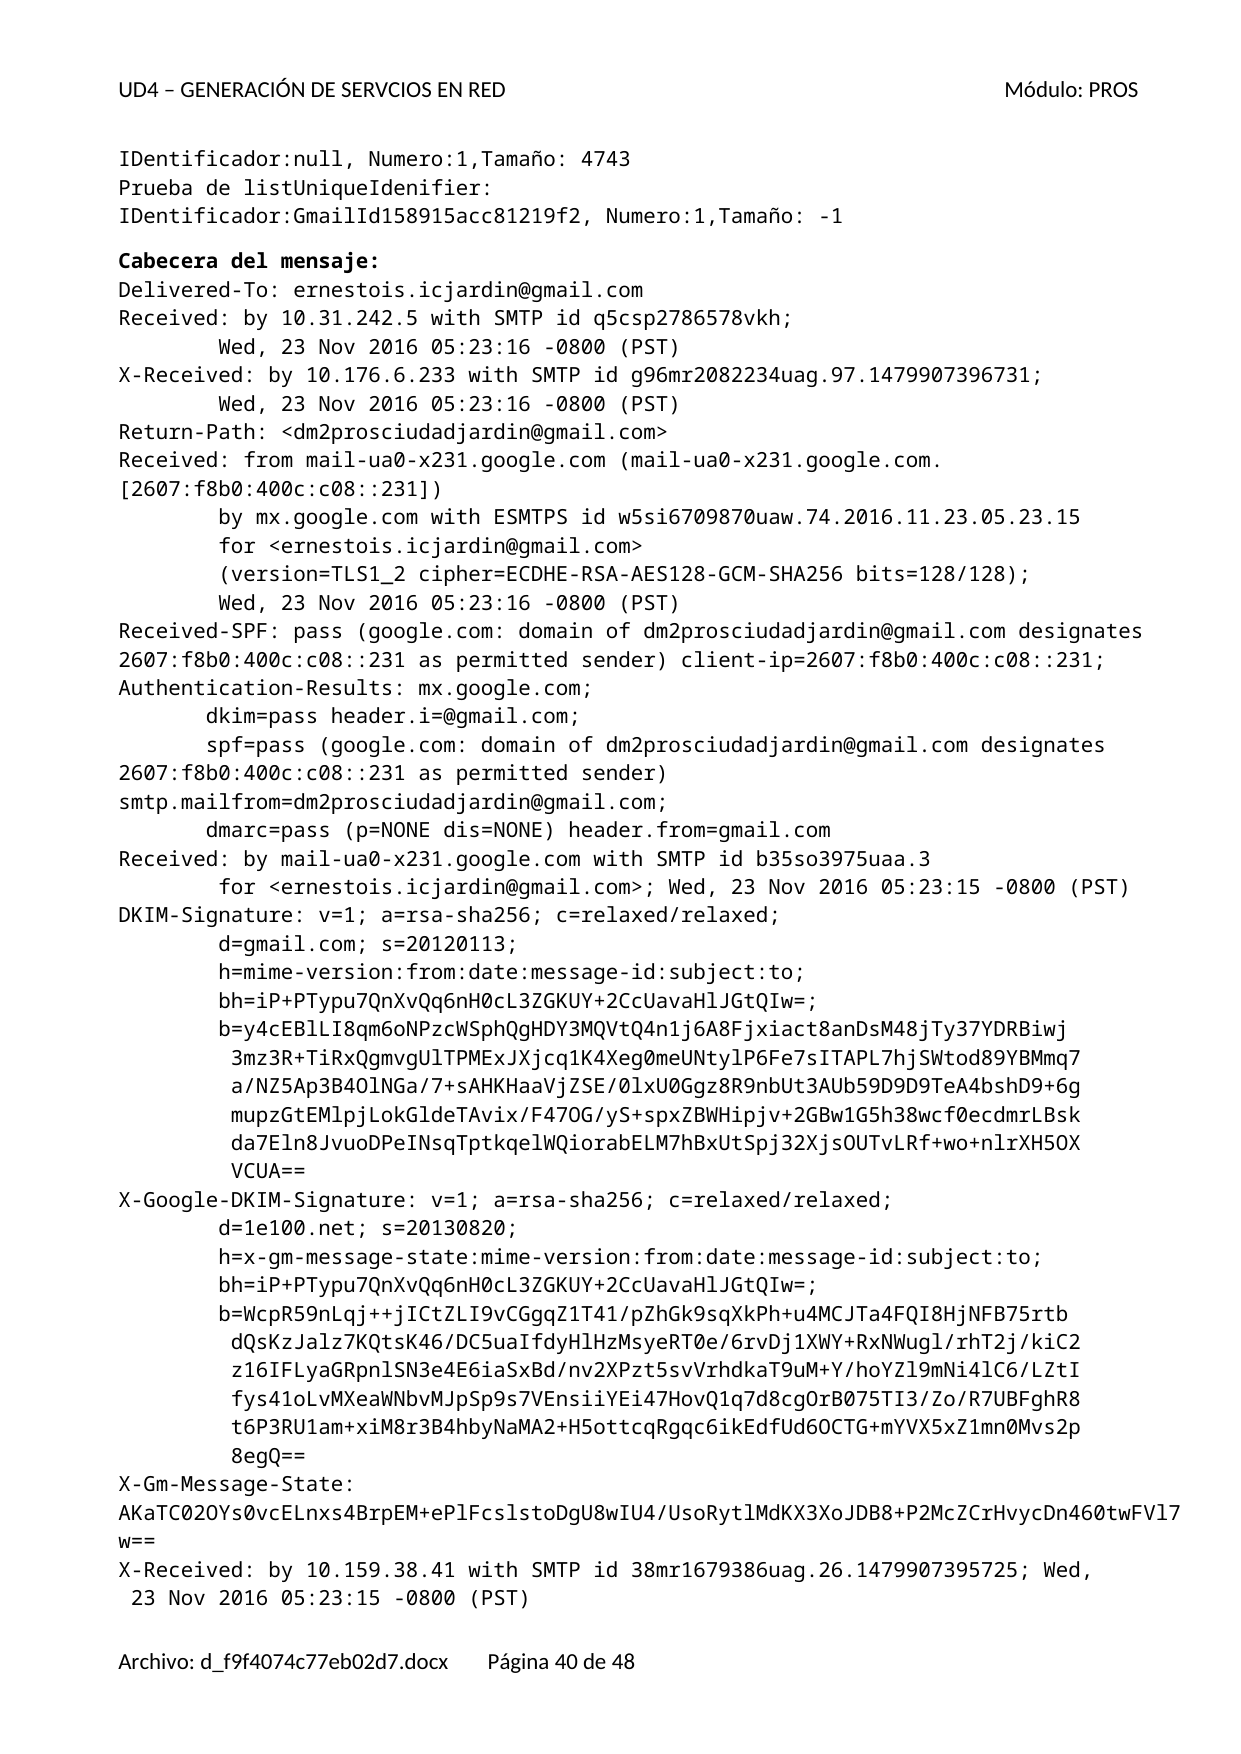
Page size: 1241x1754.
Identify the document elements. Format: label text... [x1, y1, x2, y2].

text spf=pass (google.com: domain of dm2prosciudadjardin@gmail.com designates 2607:f8b0:400c:c08::231 as permitted sender) smtp.mailfrom=dm2prosciudadjardin@gmail.com; [118, 730, 1181, 815]
text dkim=pass header.i=@gmail.com; [118, 702, 1181, 730]
text Return-Path: <dm2prosciudadjardin@gmail.com> [118, 417, 1181, 446]
text Delivered-To: ernestois.icjardin@gmail.com [118, 275, 1181, 303]
text Received: by mail-ua0-x231.google.com with SMTP id b35so3975uaa.3 [118, 844, 1181, 872]
text Wed, 23 Nov 2016 05:23:16 -0800 (PST) [118, 588, 1181, 616]
text Wed, 23 Nov 2016 05:23:16 -0800 (PST) [118, 332, 1181, 360]
text X-Received: by 10.159.38.41 with SMTP id 38mr1679386uag.26.1479907395725; Wed, [118, 1555, 1181, 1583]
text fys41oLvMXeaWNbvMJpSp9s7VEnsiiYEi47HovQ1q7d8cgOrB075TI3/Zo/R7UBFghR8 [118, 1384, 1181, 1412]
text Received: by 10.31.242.5 with SMTP id q5csp2786578vkh; [118, 303, 1181, 332]
text by mx.google.com with ESMTPS id w5si6709870uaw.74.2016.11.23.05.23.15 [118, 502, 1181, 531]
text Wed, 23 Nov 2016 05:23:16 -0800 (PST) [118, 389, 1181, 417]
text z16IFLyaGRpnlSN3e4E6iaSxBd/nv2XPzt5svVrhdkaT9uM+Y/hoYZl9mNi4lC6/LZtI [118, 1356, 1181, 1384]
text X-Gm-Message-State: AKaTC02OYs0vcELnxs4BrpEM+ePlFcslstoDgU8wIU4/UsoRytlMdKX3XoJDB8+P2McZCrHvycDn460twFVl7w== [118, 1469, 1181, 1555]
text bh=iP+PTypu7QnXvQq6nH0cL3ZGKUY+2CcUavaHlJGtQIw=; [118, 1270, 1181, 1299]
text Authentication-Results: mx.google.com; [118, 673, 1181, 702]
text da7Eln8JvuoDPeINsqTptkqelWQiorabELM7hBxUtSpj32XjsOUTvLRf+wo+nlrXH5OX [118, 1128, 1181, 1157]
text t6P3RU1am+xiM8r3B4hbyNaMA2+H5ottcqRgqc6ikEdfUd6OCTG+mYVX5xZ1mn0Mvs2p [118, 1412, 1181, 1441]
text IDentificador:GmailId158915acc81219f2, Numero:1,Tamaño: -1 [118, 201, 1181, 230]
text mupzGtEMlpjLokGldeTAvix/F47OG/yS+spxZBWHipjv+2GBw1G5h38wcf0ecdmrLBsk [118, 1100, 1181, 1128]
text IDentificador:null, Numero:1,Tamaño: 4743 [118, 144, 1181, 173]
text a/NZ5Ap3B4OlNGa/7+sAHKHaaVjZSE/0lxU0Ggz8R9nbUt3AUb59D9D9TeA4bshD9+6g [118, 1071, 1181, 1100]
text Cabecera del mensaje: [118, 247, 1181, 275]
text (version=TLS1_2 cipher=ECDHE-RSA-AES128-GCM-SHA256 bits=128/128); [118, 559, 1181, 588]
text h=x-gm-message-state:mime-version:from:date:message-id:subject:to; [118, 1242, 1181, 1270]
text Received-SPF: pass (google.com: domain of dm2prosciudadjardin@gmail.com designates 2607:f8b0:400c:c08::231 as permitted sender) client-ip=2607:f8b0:400c:c08::231; [118, 616, 1181, 673]
text Received: from mail-ua0-x231.google.com (mail-ua0-x231.google.com. [2607:f8b0:400c:c08::231]) [118, 446, 1181, 502]
text VCUA== [118, 1157, 1181, 1185]
text dmarc=pass (p=NONE dis=NONE) header.from=gmail.com [118, 815, 1181, 844]
text for <ernestois.icjardin@gmail.com>; Wed, 23 Nov 2016 05:23:15 -0800 (PST) [118, 872, 1181, 901]
text d=gmail.com; s=20120113; [118, 929, 1181, 957]
text Prueba de listUniqueIdenifier: [118, 173, 1181, 201]
text h=mime-version:from:date:message-id:subject:to; [118, 957, 1181, 986]
text d=1e100.net; s=20130820; [118, 1213, 1181, 1242]
text 3mz3R+TiRxQgmvgUlTPMExJXjcq1K4Xeg0meUNtylP6Fe7sITAPL7hjSWtod89YBMmq7 [118, 1043, 1181, 1071]
text b=WcpR59nLqj++jICtZLI9vCGgqZ1T41/pZhGk9sqXkPh+u4MCJTa4FQI8HjNFB75rtb [118, 1299, 1181, 1327]
text X-Google-DKIM-Signature: v=1; a=rsa-sha256; c=relaxed/relaxed; [118, 1185, 1181, 1213]
text X-Received: by 10.176.6.233 with SMTP id g96mr2082234uag.97.1479907396731; [118, 360, 1181, 389]
text b=y4cEBlLI8qm6oNPzcWSphQgHDY3MQVtQ4n1j6A8Fjxiact8anDsM48jTy37YDRBiwj [118, 1014, 1181, 1043]
text 23 Nov 2016 05:23:15 -0800 (PST) [118, 1583, 1181, 1612]
text DKIM-Signature: v=1; a=rsa-sha256; c=relaxed/relaxed; [118, 901, 1181, 929]
text bh=iP+PTypu7QnXvQq6nH0cL3ZGKUY+2CcUavaHlJGtQIw=; [118, 986, 1181, 1014]
text dQsKzJalz7KQtsK46/DC5uaIfdyHlHzMsyeRT0e/6rvDj1XWY+RxNWugl/rhT2j/kiC2 [118, 1327, 1181, 1356]
text for <ernestois.icjardin@gmail.com> [118, 531, 1181, 559]
text 8egQ== [118, 1441, 1181, 1469]
